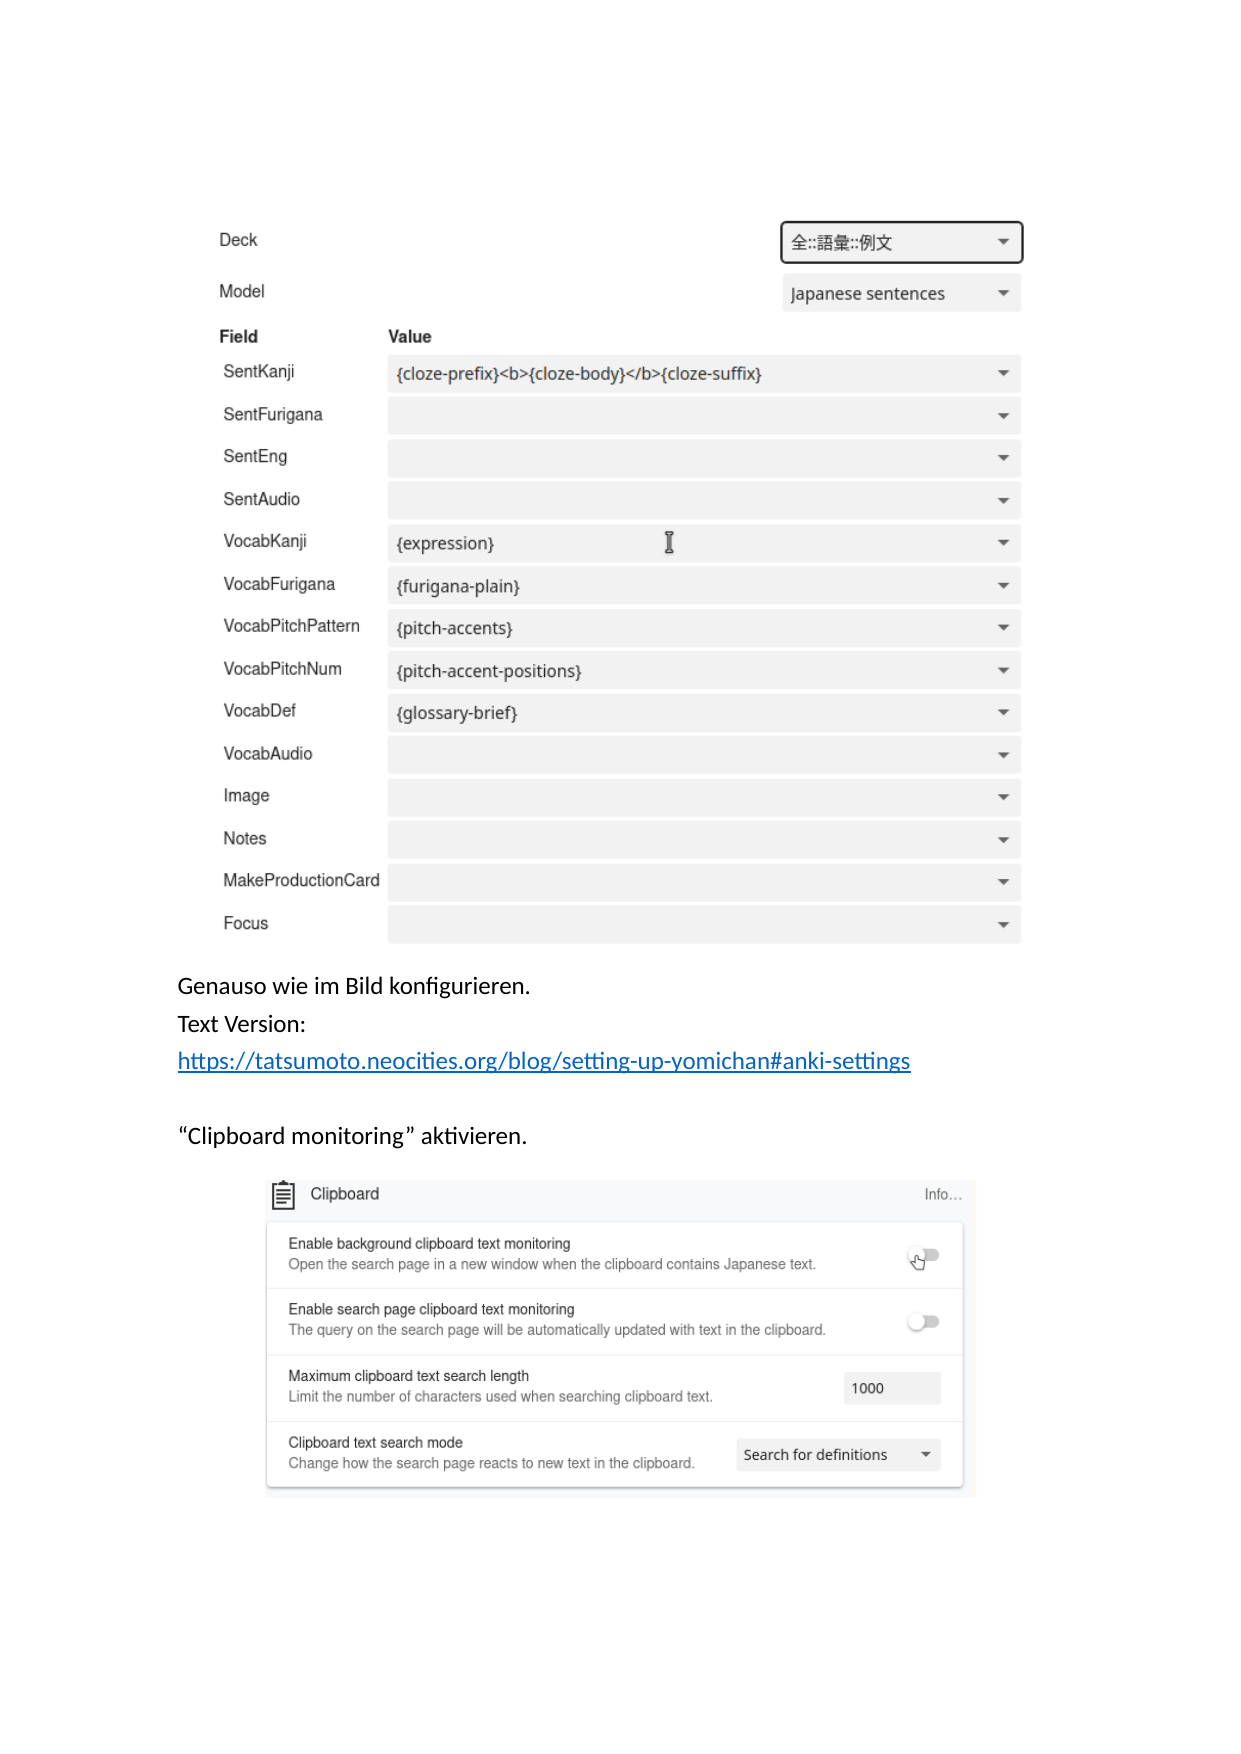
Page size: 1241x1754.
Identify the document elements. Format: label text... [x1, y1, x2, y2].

picture [265, 1180, 977, 1498]
picture [211, 215, 1031, 958]
text “Clipboard monitoring” aktivieren. [177, 1117, 1063, 1154]
